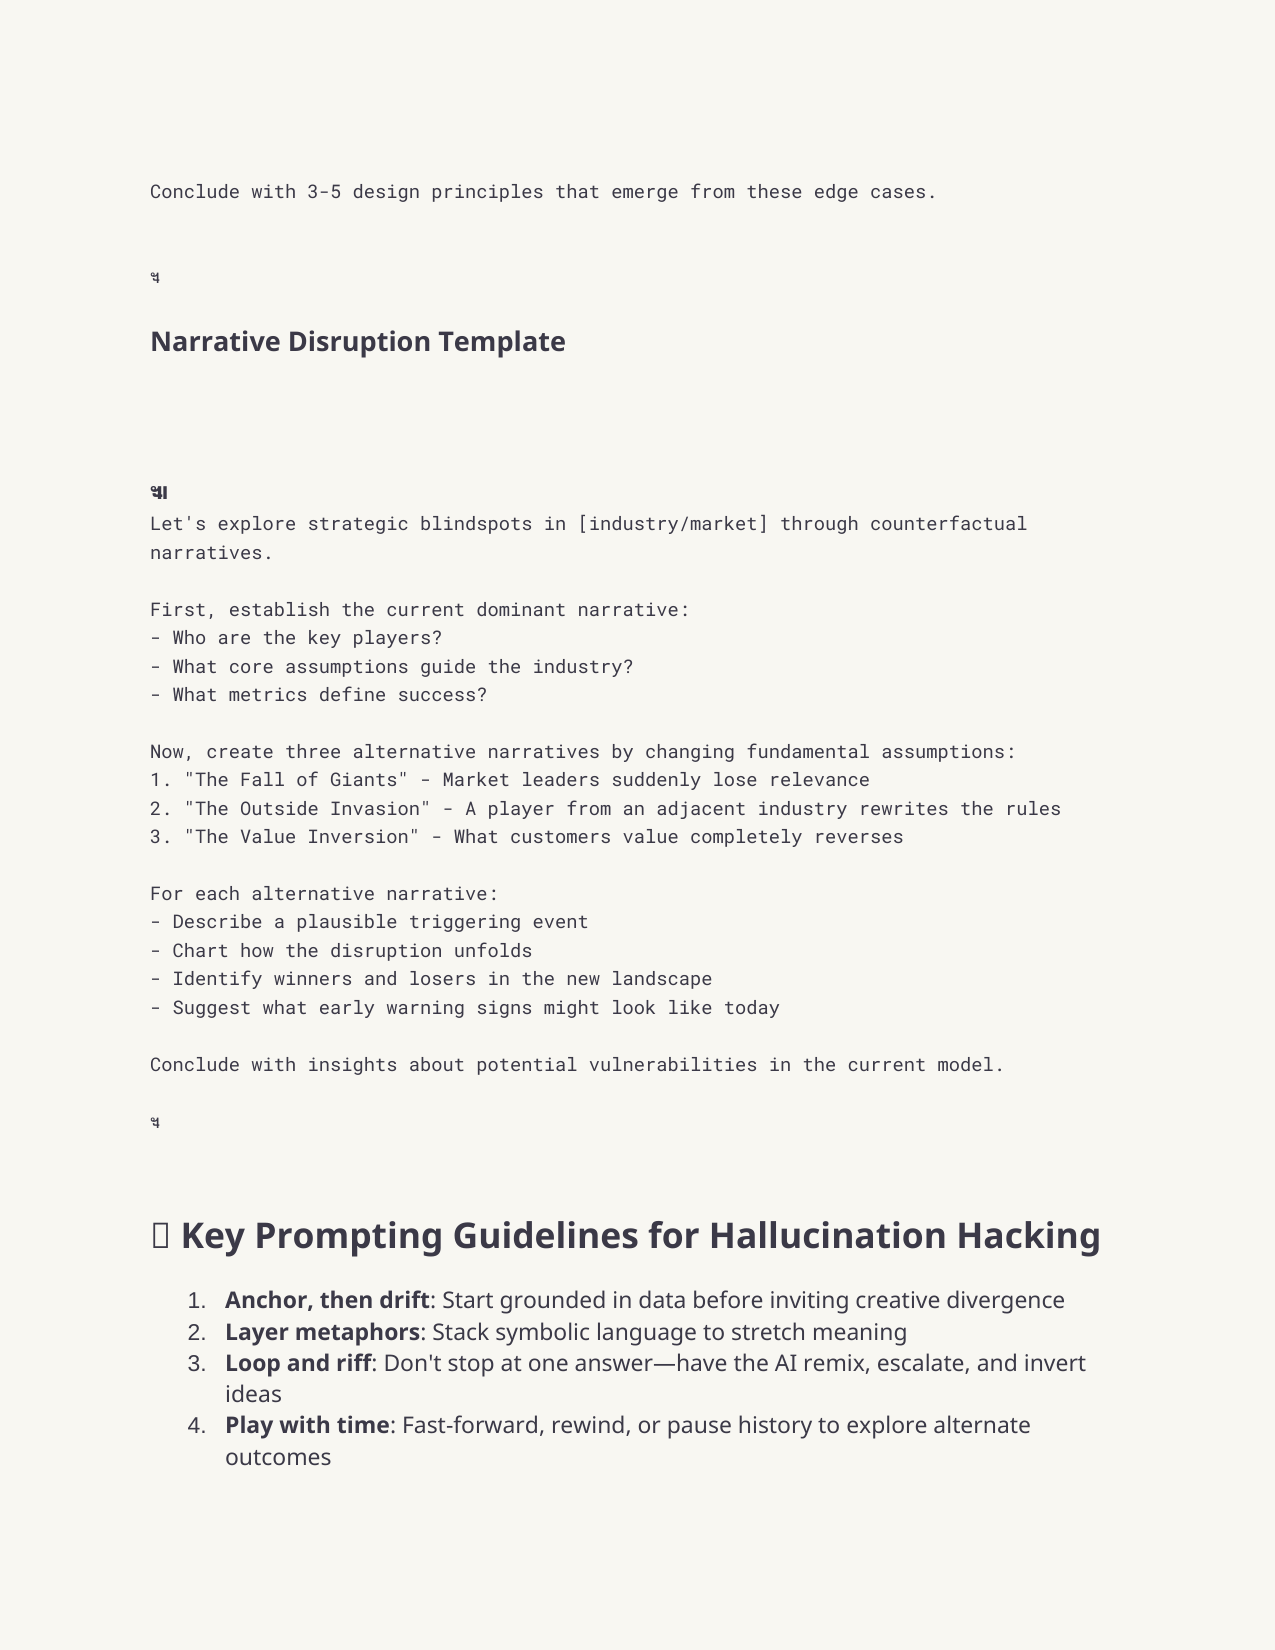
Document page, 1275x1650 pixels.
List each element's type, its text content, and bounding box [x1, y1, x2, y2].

text For each alternative narrative: [150, 881, 1125, 906]
list Anchor, then drift: Start grounded in data before inviting creative divergence [187, 1284, 1125, 1316]
text - Describe a plausible triggering event [150, 909, 1125, 934]
list Play with time: Fast-forward, rewind, or pause history to explore alternate outcomes [187, 1409, 1125, 1472]
text Conclude with 3-5 design principles that emerge from these edge cases. [150, 178, 1125, 203]
text - Identify winners and losers in the new landscape [150, 966, 1125, 991]
text - Suggest what early warning signs might look like today [150, 994, 1125, 1019]
text - Who are the key players? [150, 625, 1125, 650]
text  [150, 1108, 1125, 1134]
text 2. "The Outside Invasion" - A player from an adjacent industry rewrites the rules [150, 796, 1125, 820]
text 3. "The Value Inversion" - What customers value completely reverses [150, 824, 1125, 849]
text Conclude with insights about potential vulnerabilities in the current model. [150, 1051, 1125, 1076]
text 1. "The Fall of Giants" - Market leaders suddenly lose relevance [150, 767, 1125, 792]
text Let's explore strategic blindspots in [industry/market] through counterfactual narratives. [150, 511, 1125, 564]
list Layer metaphors: Stack symbolic language to stretch meaning [187, 1316, 1125, 1347]
text Now, create three alternative narratives by changing fundamental assumptions: [150, 739, 1125, 763]
subtitle 💡 Key Prompting Guidelines for Hallucination Hacking [150, 1211, 1125, 1259]
text  [150, 264, 1125, 289]
text - What core assumptions guide the industry? [150, 653, 1125, 678]
text  [150, 475, 1125, 506]
text First, establish the current dominant narrative: [150, 596, 1125, 621]
subtitle Narrative Disruption Template [150, 322, 1125, 359]
text - What metrics define success? [150, 682, 1125, 707]
text - Chart how the disruption unfolds [150, 938, 1125, 962]
list Loop and riff: Don't stop at one answer—have the AI remix, escalate, and invert ideas [187, 1347, 1125, 1409]
